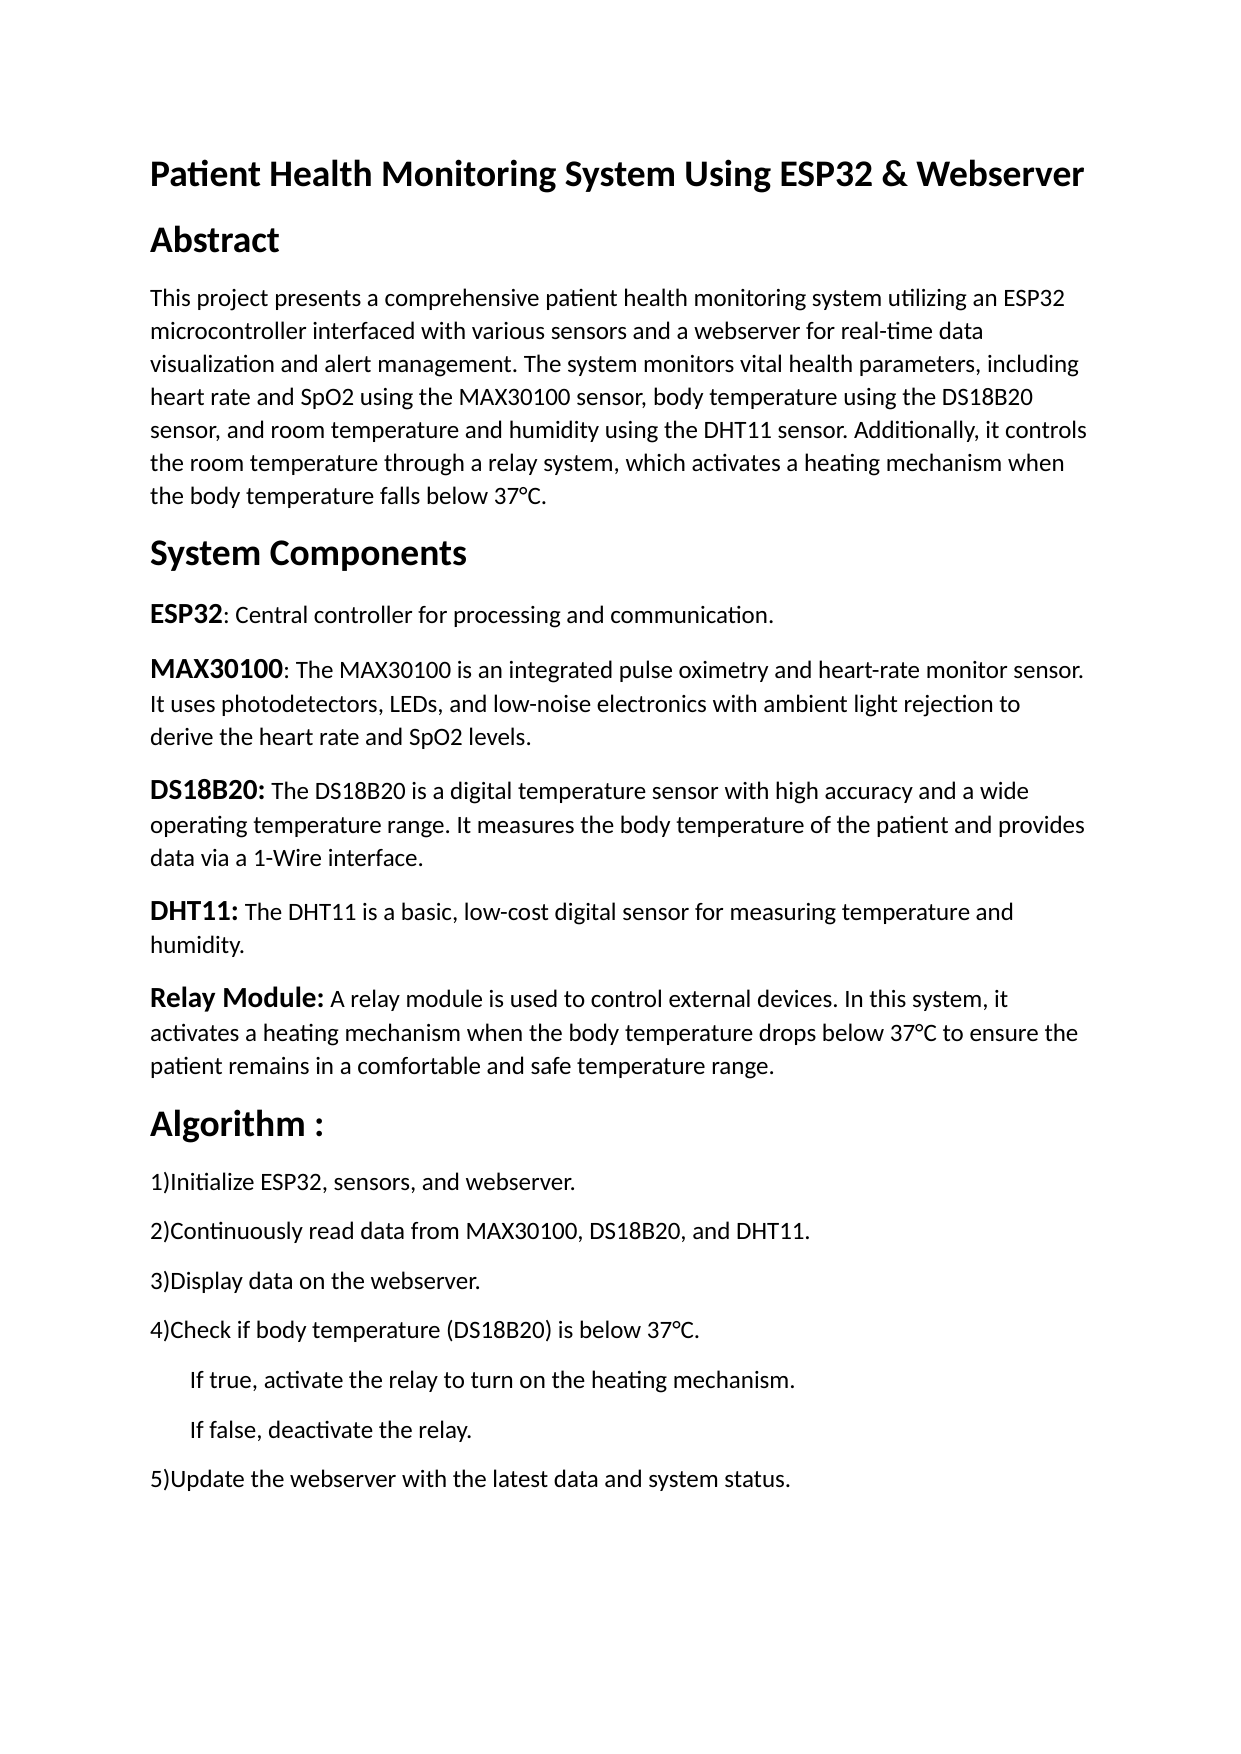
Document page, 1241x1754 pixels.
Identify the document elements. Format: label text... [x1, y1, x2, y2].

text 4)Check if body temperature (DS18B20) is below 37°C. [150, 1315, 1090, 1345]
text If true, activate the relay to turn on the heating mechanism. [150, 1364, 1090, 1395]
text DS18B20: The DS18B20 is a digital temperature sensor with high accuracy and a wide operating temperature range. It measures the body temperature of the patient and provides data via a 1-Wire interface. [150, 771, 1090, 873]
text This project presents a comprehensive patient health monitoring system utilizing an ESP32 microcontroller interfaced with various sensors and a webserver for real-time data visualization and alert management. The system monitors vital health parameters, including heart rate and SpO2 using the MAX30100 sensor, body temperature using the DS18B20 sensor, and room temperature and humidity using the DHT11 sensor. Additionally, it controls the room temperature through a relay system, which activates a heating mechanism when the body temperature falls below 37°C. [150, 282, 1090, 510]
text Patient Health Monitoring System Using ESP32 & Webserver [150, 150, 1090, 196]
text Algorithm : [150, 1100, 1090, 1146]
text DHT11: The DHT11 is a basic, low-cost digital sensor for measuring temperature and humidity. [150, 892, 1090, 960]
text ESP32: Central controller for processing and communication. [150, 596, 1090, 631]
text 2)Continuously read data from MAX30100, DS18B20, and DHT11. [150, 1216, 1090, 1246]
text If false, deactivate the relay. [150, 1414, 1090, 1444]
text 1)Initialize ESP32, sensors, and webserver. [150, 1166, 1090, 1196]
text Abstract [150, 216, 1090, 262]
text System Components [150, 529, 1090, 575]
text 3)Display data on the webserver. [150, 1265, 1090, 1296]
text MAX30100: The MAX30100 is an integrated pulse oximetry and heart-rate monitor sensor. It uses photodetectors, LEDs, and low-noise electronics with ambient light rejection to derive the heart rate and SpO2 levels. [150, 651, 1090, 752]
text Relay Module: A relay module is used to control external devices. In this system, it activates a heating mechanism when the body temperature drops below 37°C to ensure the patient remains in a comfortable and safe temperature range. [150, 979, 1090, 1081]
text 5)Update the webserver with the latest data and system status. [150, 1463, 1090, 1494]
